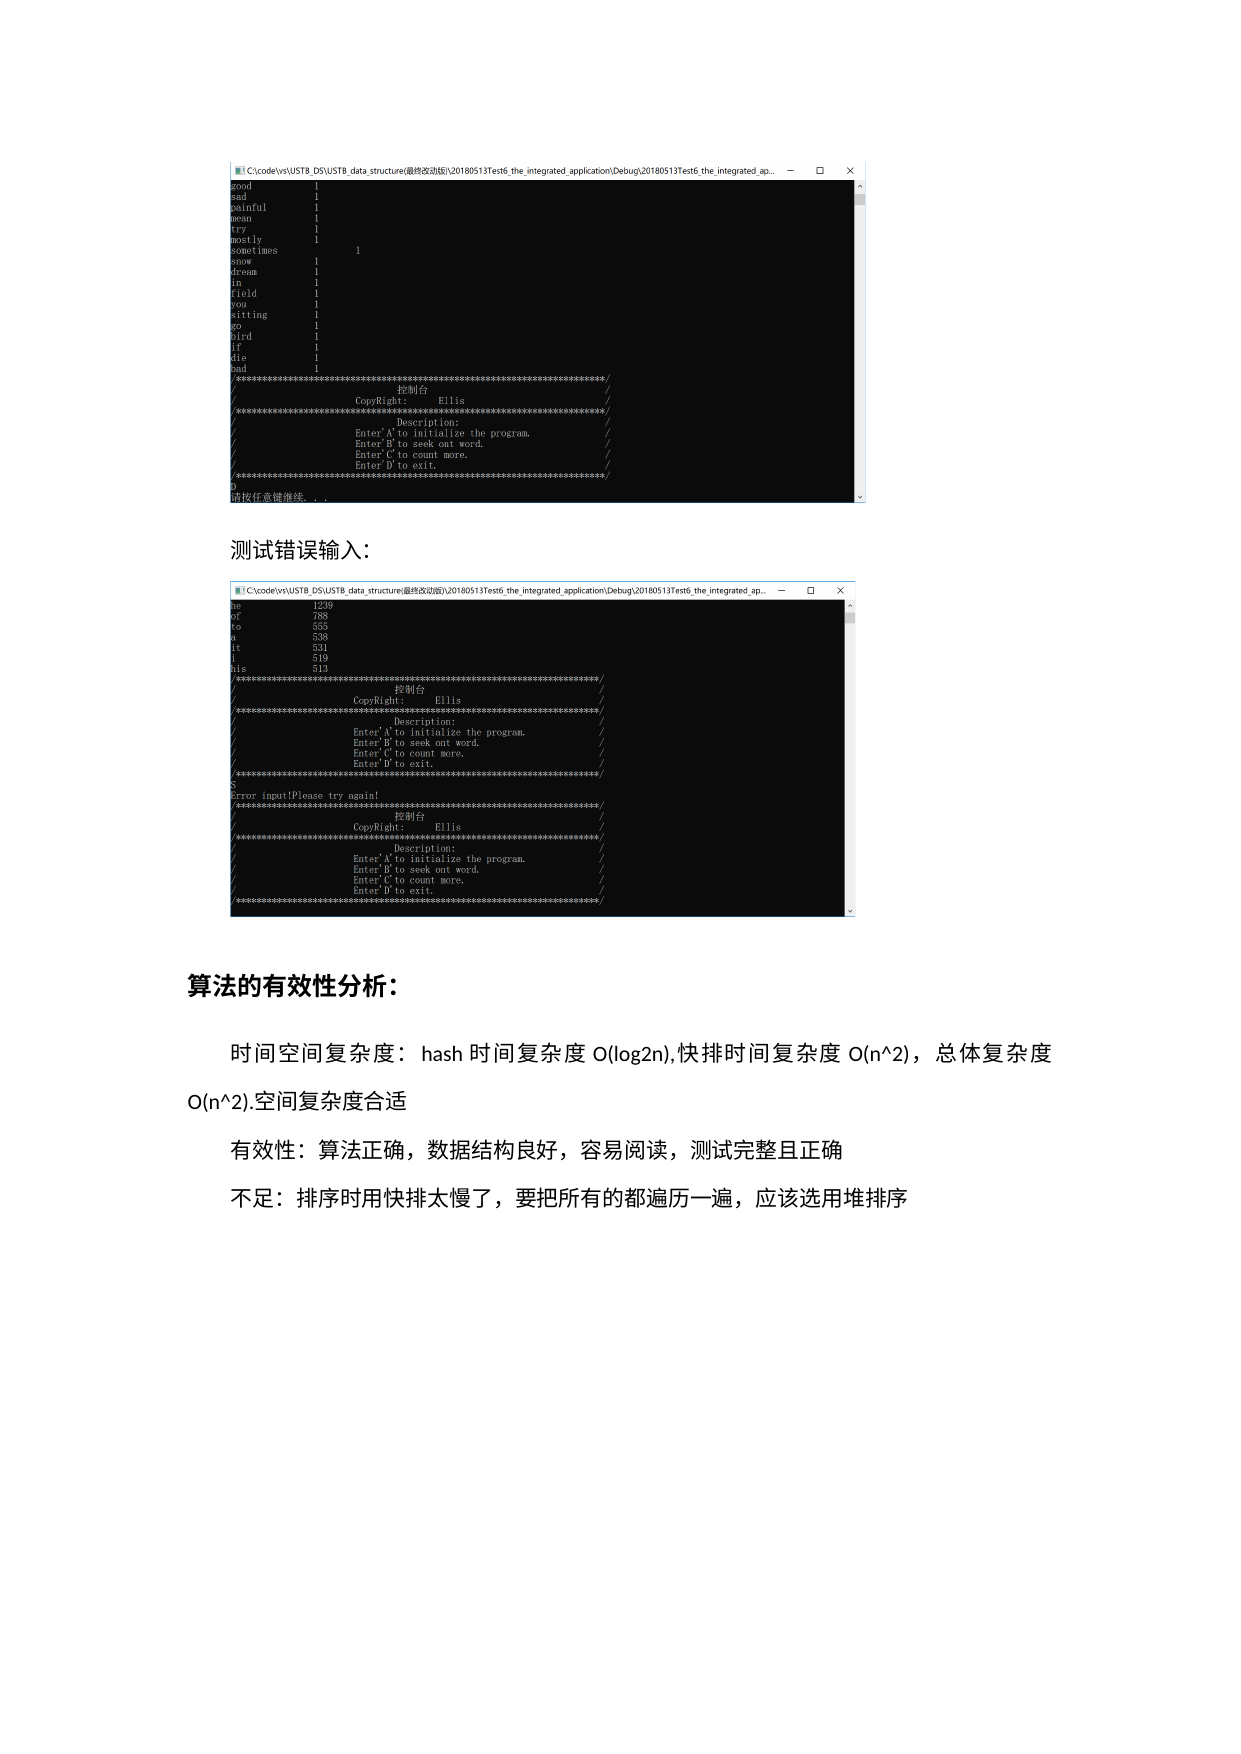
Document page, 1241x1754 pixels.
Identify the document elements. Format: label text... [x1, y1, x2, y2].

text 测试错误输入： [187, 533, 1053, 565]
text 不足：排序时用快排太慢了，要把所有的都遍历一遍，应该选用堆排序 [187, 1181, 1053, 1213]
picture [230, 162, 866, 503]
picture [230, 581, 856, 917]
text 有效性：算法正确，数据结构良好，容易阅读，测试完整且正确 [187, 1132, 1053, 1165]
text 算法的有效性分析： [187, 952, 1053, 1017]
text 时间空间复杂度：hash时间复杂度O(log2n),快排时间复杂度O(n^2)，总体复杂度O(n^2).空间复杂度合适 [187, 1035, 1053, 1116]
